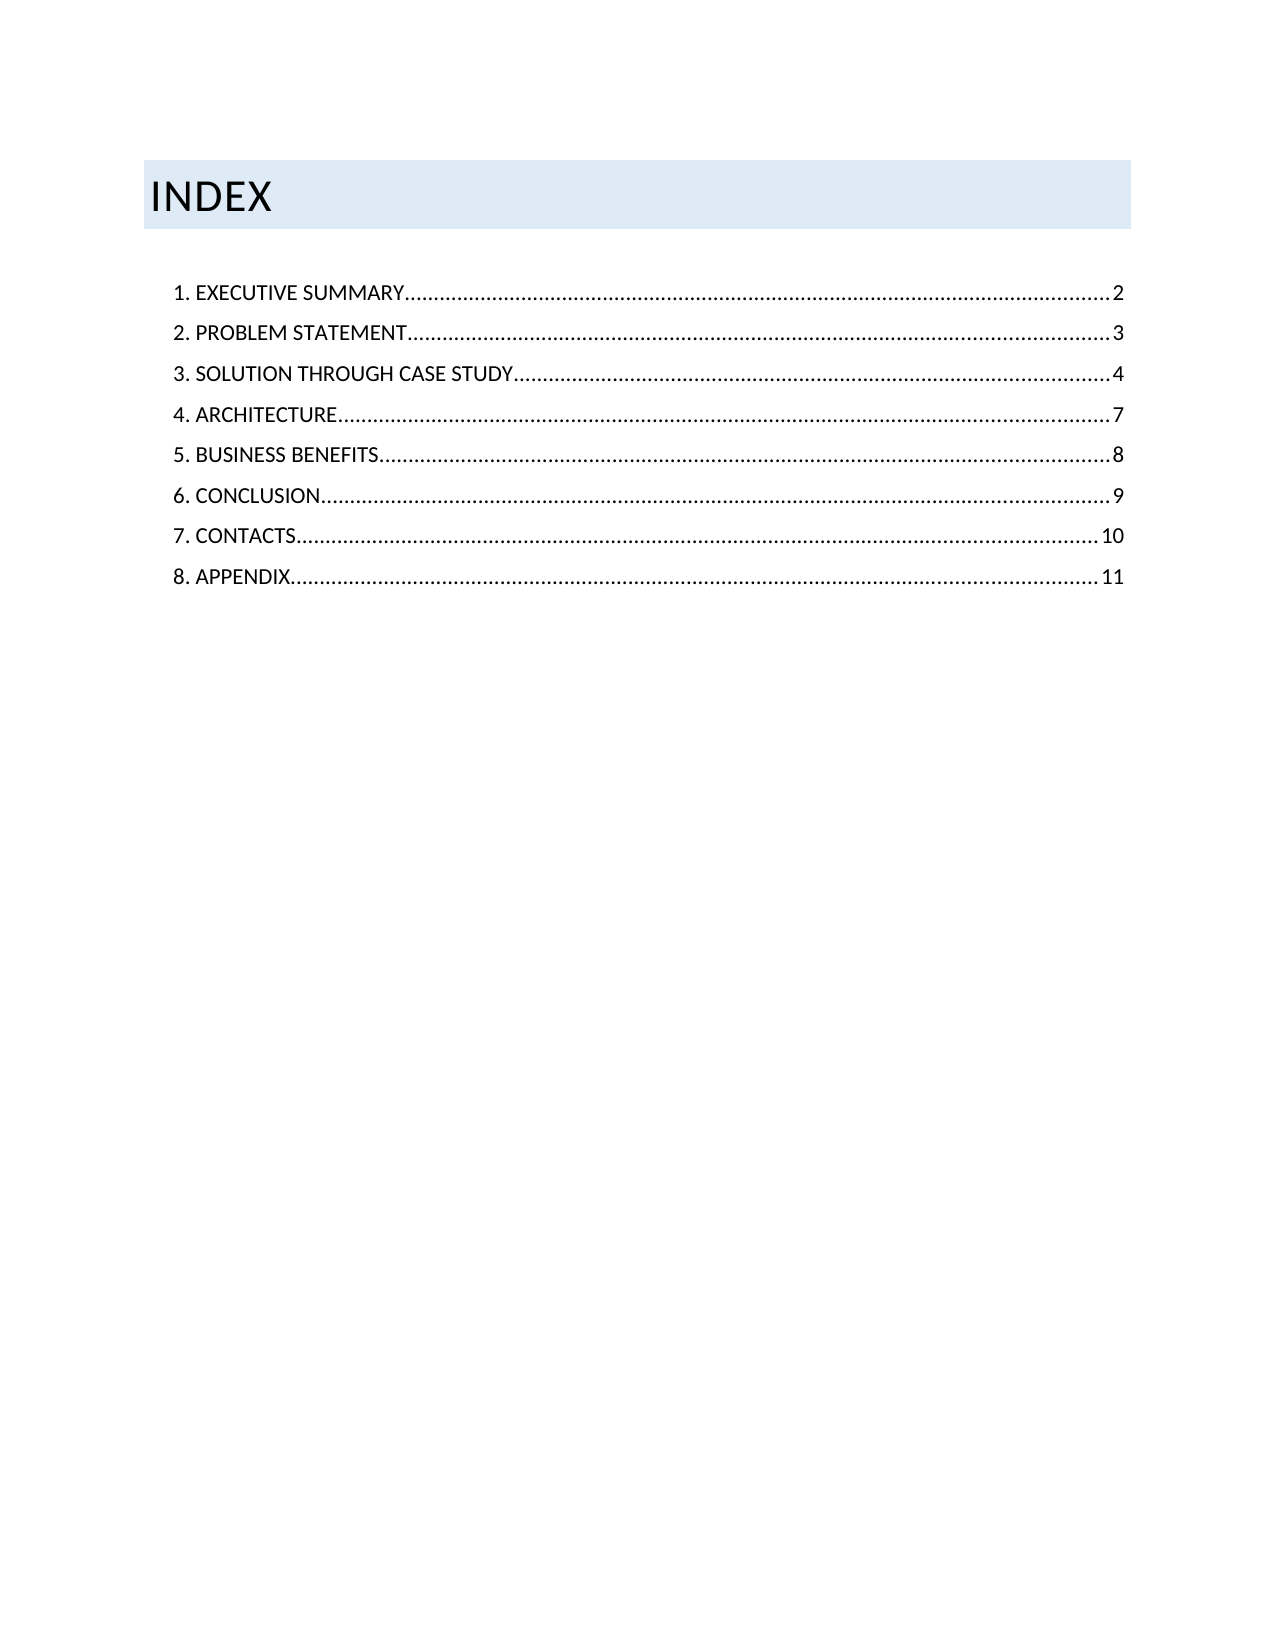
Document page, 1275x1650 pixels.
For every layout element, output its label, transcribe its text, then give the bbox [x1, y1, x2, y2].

text 1. EXECUTIVE SUMMARY 2 [173, 278, 1125, 306]
text 5. BUSINESS BENEFITS 8 [173, 440, 1125, 468]
subtitle INDEX [150, 167, 1125, 223]
text 7. CONTACTS 10 [173, 522, 1125, 549]
text 6. CONCLUSION 9 [173, 481, 1125, 509]
text 3. SOLUTION THROUGH CASE STUDY 4 [173, 359, 1125, 387]
text 2. PROBLEM STATEMENT 3 [173, 318, 1125, 346]
text 8. APPENDIX 11 [173, 562, 1125, 590]
text 4. ARCHITECTURE 7 [173, 400, 1125, 428]
